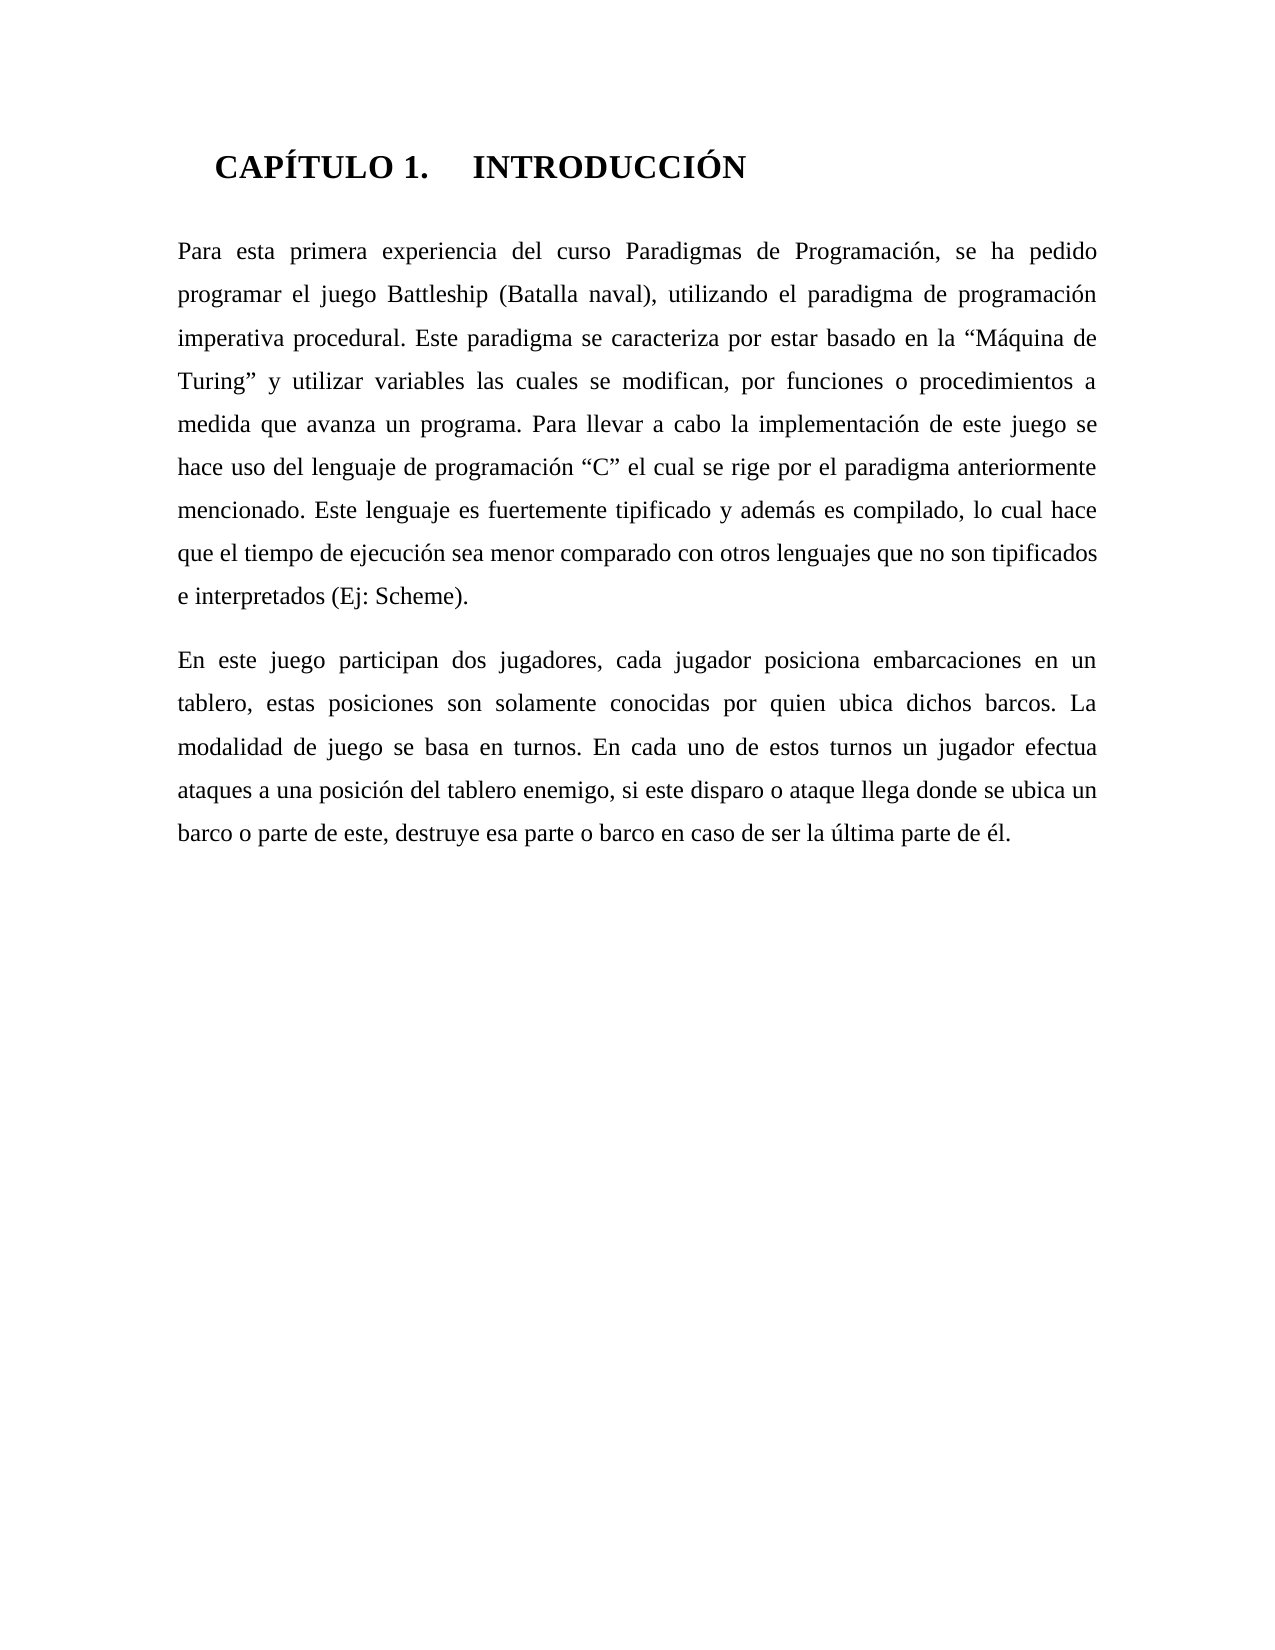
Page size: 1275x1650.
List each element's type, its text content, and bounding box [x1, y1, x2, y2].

subtitle Introducción [214, 148, 1098, 186]
text En este juego participan dos jugadores, cada jugador posiciona embarcaciones en un tablero, estas posiciones son solamente conocidas por quien ubica dichos barcos. La modalidad de juego se basa en turnos. En cada uno de estos turnos un jugador efectua ataques a una posición del tablero enemigo, si este disparo o ataque llega donde se ubica un barco o parte de este, destruye esa parte o barco en caso de ser la última parte de él. [177, 645, 1098, 847]
text Para esta primera experiencia del curso Paradigmas de Programación, se ha pedido programar el juego Battleship (Batalla naval), utilizando el paradigma de programación imperativa procedural. Este paradigma se caracteriza por estar basado en la “Máquina de Turing” y utilizar variables las cuales se modifican, por funciones o procedimientos a medida que avanza un programa. Para llevar a cabo la implementación de este juego se hace uso del lenguaje de programación “C” el cual se rige por el paradigma anteriormente mencionado. Este lenguaje es fuertemente tipificado y además es compilado, lo cual hace que el tiempo de ejecución sea menor comparado con otros lenguajes que no son tipificados e interpretados (Ej: Scheme). [177, 236, 1098, 610]
